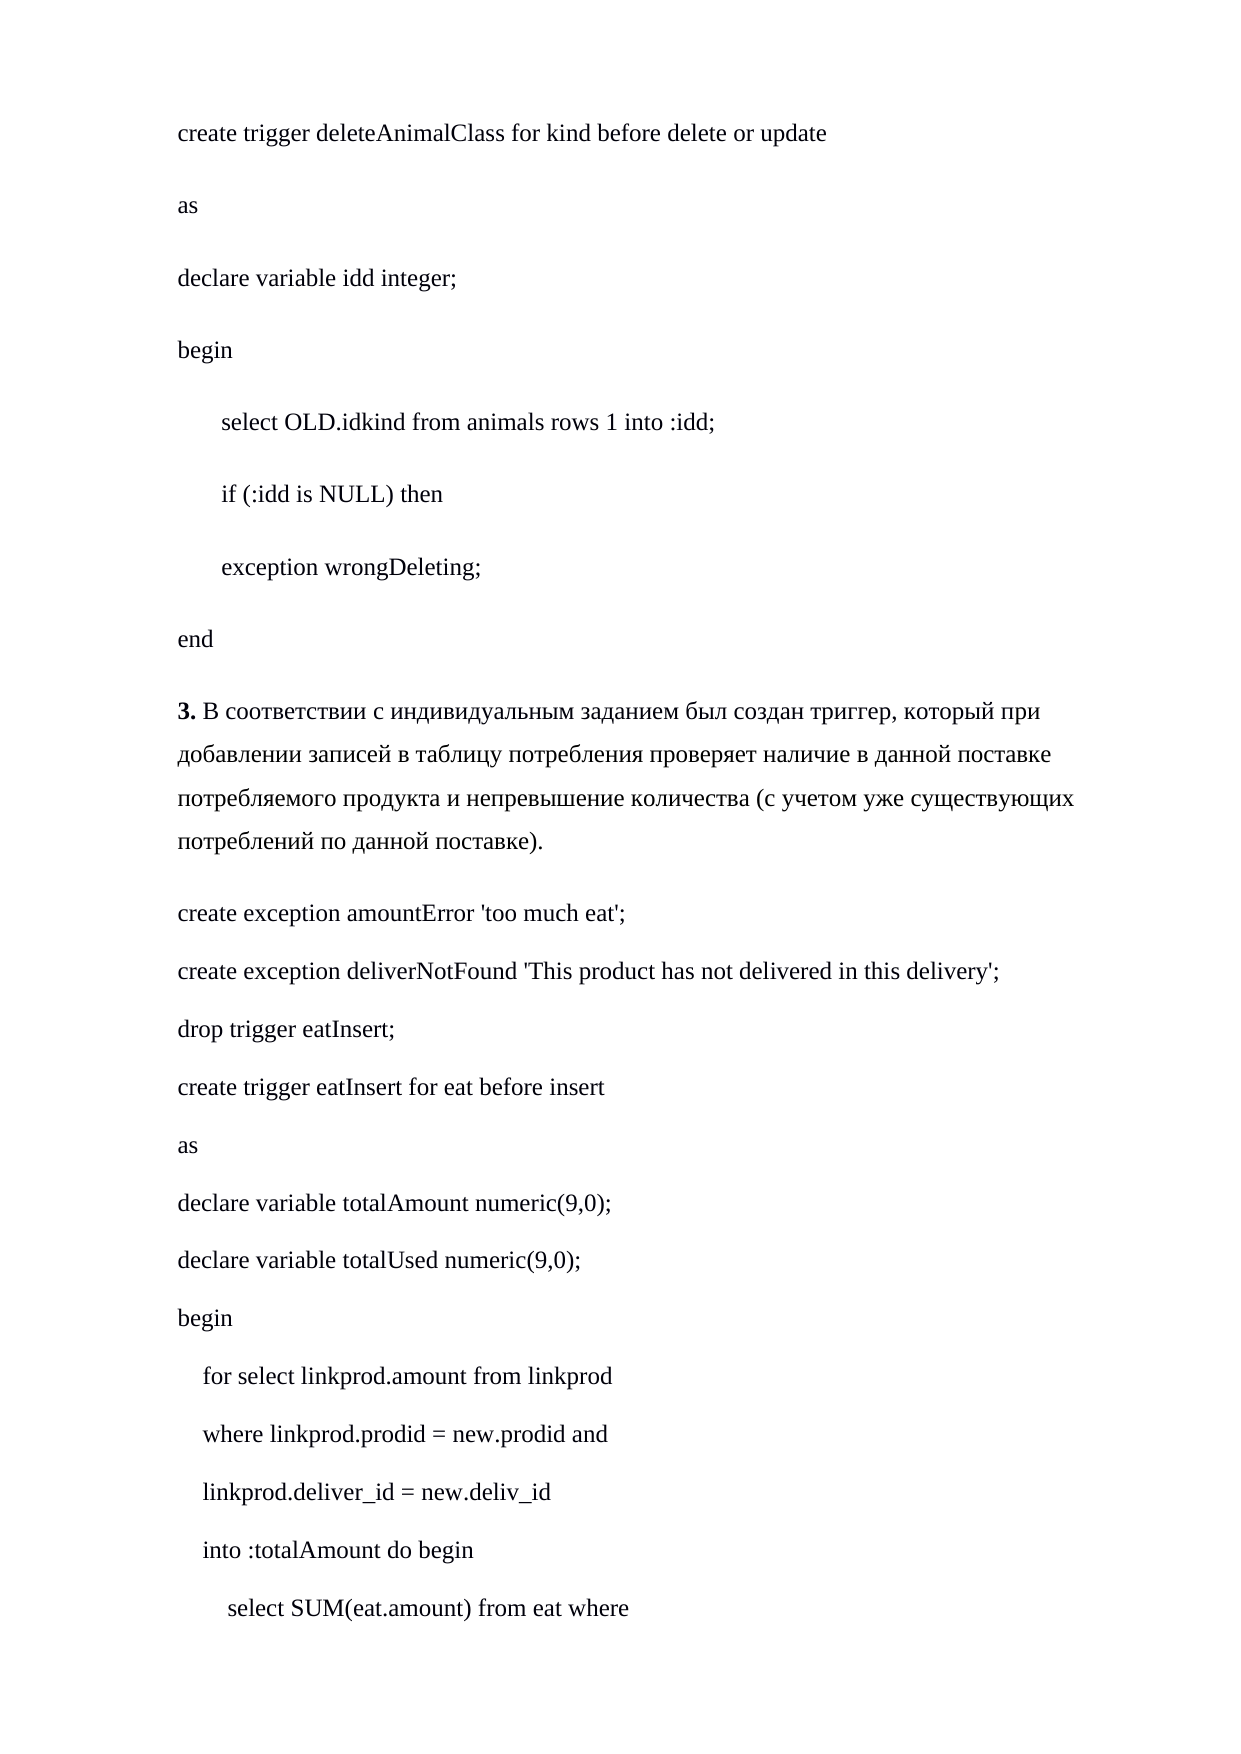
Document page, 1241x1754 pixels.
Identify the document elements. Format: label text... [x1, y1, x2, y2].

text create exception amountError 'too much eat'; [177, 898, 1152, 927]
text end [177, 624, 1152, 653]
text as [177, 190, 1152, 219]
text declare variable totalAmount numeric(9,0); [177, 1188, 1152, 1216]
text if (:idd is NULL) then [177, 479, 1152, 508]
text linkprod.deliver_id = new.deliv_id [177, 1477, 1152, 1506]
text exception wrongDeleting; [177, 552, 1152, 581]
text select OLD.idkind from animals rows 1 into :idd; [177, 407, 1152, 436]
text for select linkprod.amount from linkprod [177, 1361, 1152, 1390]
text declare variable idd integer; [177, 263, 1152, 291]
text begin [177, 1303, 1152, 1332]
text drop trigger eatInsert; [177, 1014, 1152, 1043]
text create exception deliverNotFound 'This product has not delivered in this delivery'; [177, 956, 1152, 985]
text select SUM(eat.amount) from eat where [177, 1593, 1152, 1622]
text create trigger deleteAnimalClass for kind before delete or update [177, 118, 1152, 147]
text as [177, 1130, 1152, 1158]
text where linkprod.prodid = new.prodid and [177, 1419, 1152, 1448]
text into :totalAmount do begin [177, 1535, 1152, 1564]
text 3. В соответствии с индивидуальным заданием был создан триггер, который при добавлении записей в таблицу потребления проверяет наличие в данной поставке потребляемого продукта и непревышение количества (с учетом уже существующих потреблений по данной поставке). [177, 696, 1152, 854]
text create trigger eatInsert for eat before insert [177, 1072, 1152, 1101]
text begin [177, 335, 1152, 364]
text declare variable totalUsed numeric(9,0); [177, 1246, 1152, 1274]
